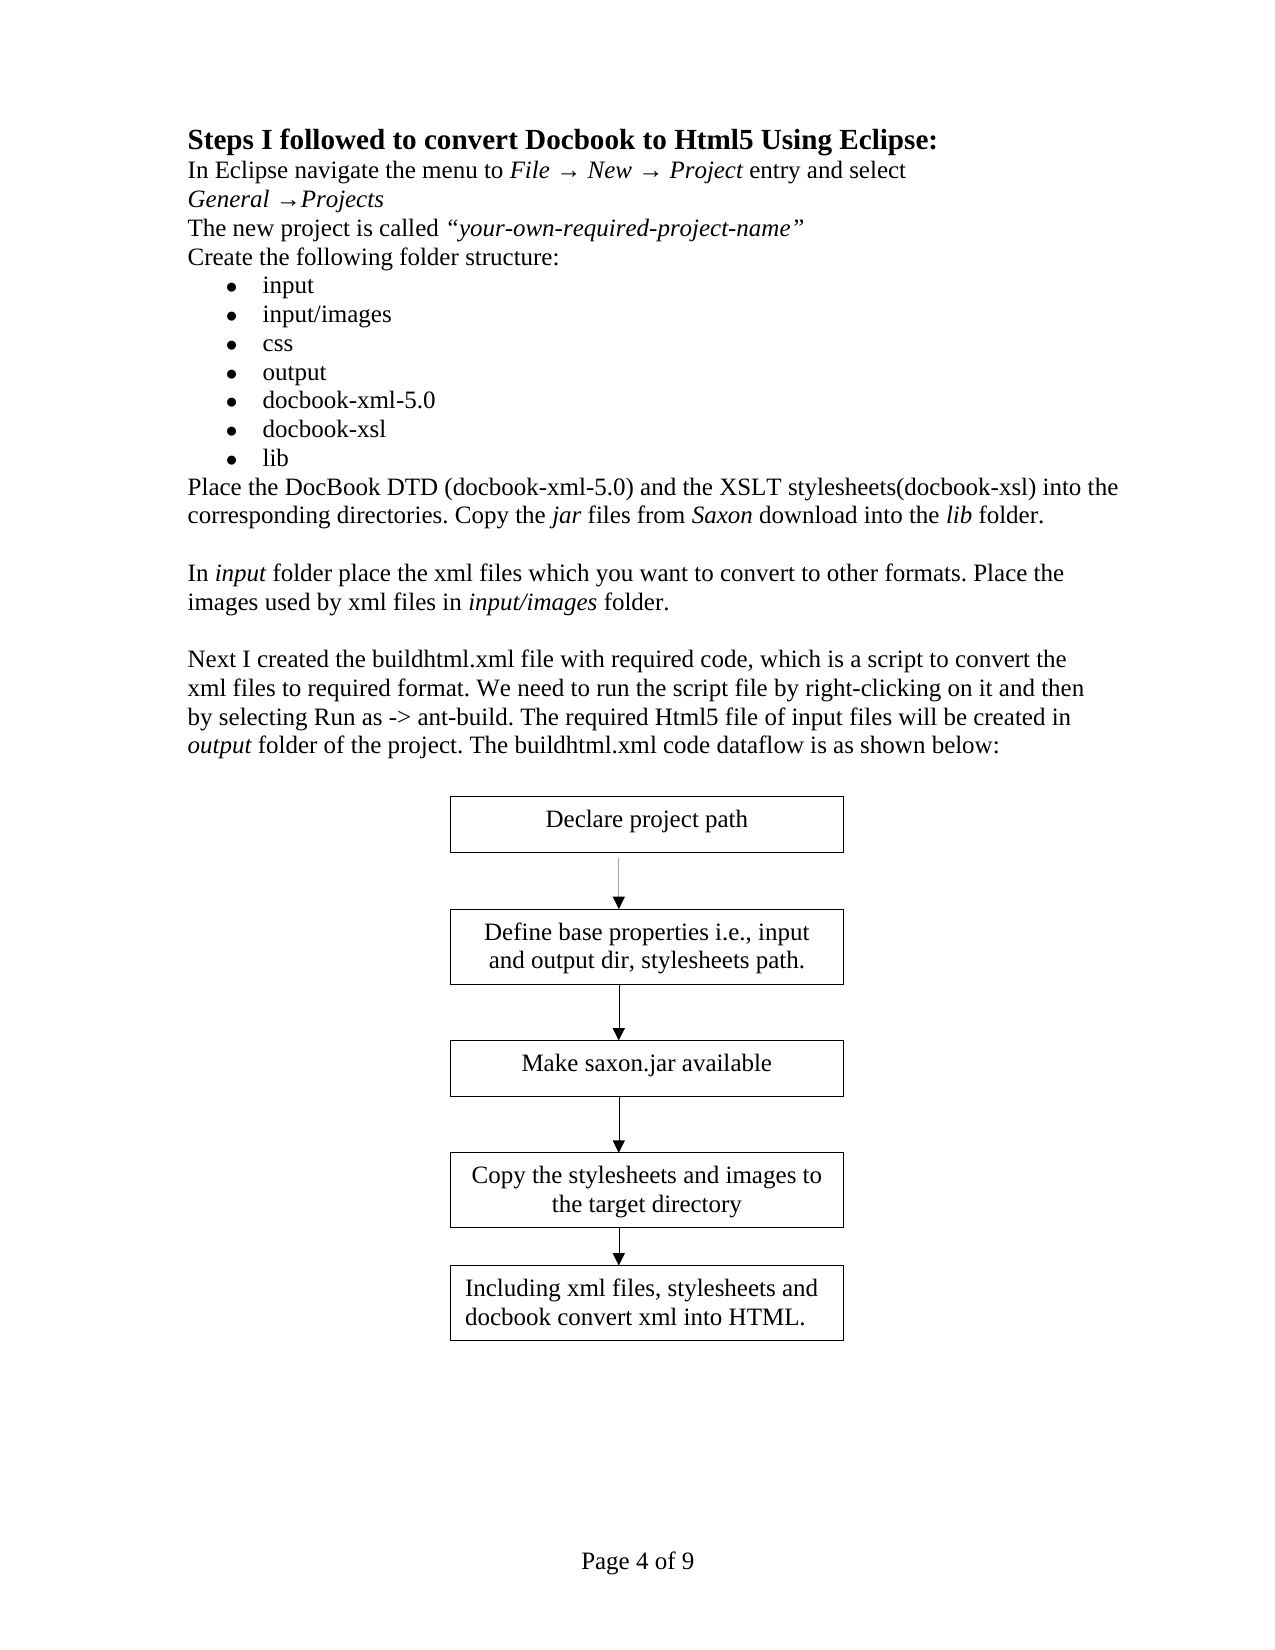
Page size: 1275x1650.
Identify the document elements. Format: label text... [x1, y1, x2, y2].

list input/images [225, 299, 1087, 328]
text Next I created the buildhtml.xml file with required code, which is a script to convert the xml files to required format. We need to run the script file by right-clicking on it and then by selecting Run as -> ant-build. The required Html5 file of input files will be created in output folder of the project. The buildhtml.xml code dataflow is as shown below: [187, 644, 1087, 759]
text Steps I followed to convert Docbook to Html5 Using Eclipse: [187, 122, 1087, 155]
list output [225, 357, 1087, 385]
list docbook-xsl [225, 414, 1087, 443]
text In input folder place the xml files which you want to convert to other formats. Place the images used by xml files in input/images folder. [187, 558, 1087, 615]
text In Eclipse navigate the menu to File → New → Project entry and select General →Projects [187, 155, 1087, 213]
text The new project is called “your-own-required-project-name” [187, 213, 1087, 242]
text Place the DocBook DTD (docbook-xml-5.0) and the XSLT stylesheets(docbook-xsl) into the corresponding directories. Copy the jar files from Saxon download into the lib folder. [187, 472, 1162, 529]
list input [225, 270, 1087, 299]
list lib [225, 443, 1087, 472]
list css [225, 328, 1087, 357]
text Create the following folder structure: [187, 242, 1087, 270]
list docbook-xml-5.0 [225, 385, 1087, 414]
